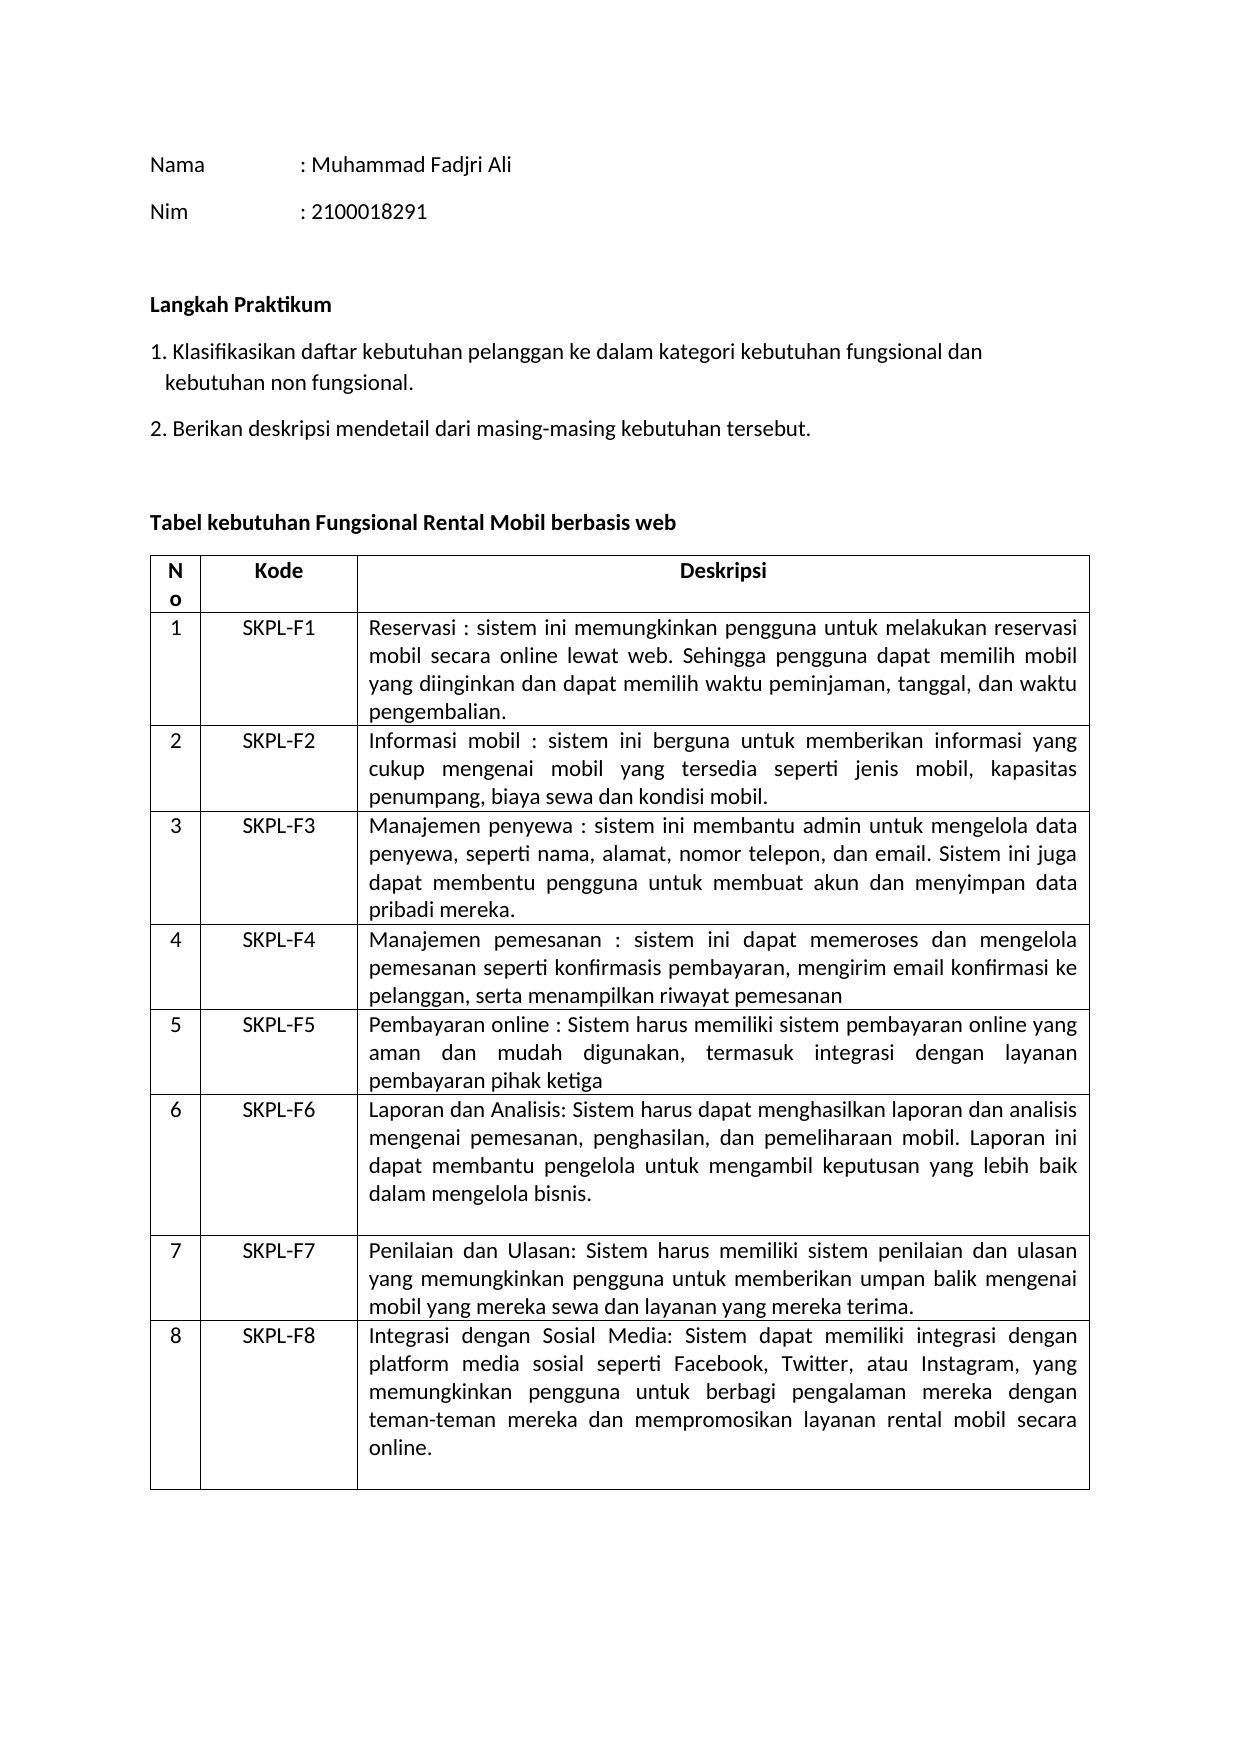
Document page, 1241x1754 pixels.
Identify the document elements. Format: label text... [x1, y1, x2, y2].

text 1. Klasifikasikan daftar kebutuhan pelanggan ke dalam kategori kebutuhan fungsional dan kebutuhan non fungsional. [150, 337, 1090, 396]
text Langkah Praktikum [150, 291, 1090, 319]
table_cell 7 [151, 1236, 200, 1320]
table_cell Pembayaran online : Sistem harus memiliki sistem pembayaran online yang aman dan mudah digunakan, termasuk integrasi dengan layanan pembayaran pihak ketiga [358, 1010, 1089, 1094]
table_cell SKPL-F5 [201, 1010, 357, 1094]
table_cell Manajemen penyewa : sistem ini membantu admin untuk mengelola data penyewa, seperti nama, alamat, nomor telepon, dan email. Sistem ini juga dapat membentu pengguna untuk membuat akun dan menyimpan data pribadi mereka. [358, 812, 1089, 924]
table_cell SKPL-F2 [201, 726, 357, 811]
text Nim : 2100018291 [150, 197, 1090, 225]
table_cell 2 [151, 726, 200, 811]
table_header Deskripsi [358, 556, 1089, 612]
table_cell 5 [151, 1010, 200, 1094]
table_cell 1 [151, 613, 200, 725]
table_cell Integrasi dengan Sosial Media: Sistem dapat memiliki integrasi dengan platform media sosial seperti Facebook, Twitter, atau Instagram, yang memungkinkan pengguna untuk berbagi pengalaman mereka dengan teman-teman mereka dan mempromosikan layanan rental mobil secara online. [358, 1321, 1089, 1489]
table_cell SKPL-F1 [201, 613, 357, 725]
table_cell Informasi mobil : sistem ini berguna untuk memberikan informasi yang cukup mengenai mobil yang tersedia seperti jenis mobil, kapasitas penumpang, biaya sewa dan kondisi mobil. [358, 726, 1089, 811]
table_cell 8 [151, 1321, 200, 1489]
text Nama : Muhammad Fadjri Ali [150, 150, 1090, 178]
table_cell 3 [151, 812, 200, 924]
text 2. Berikan deskripsi mendetail dari masing-masing kebutuhan tersebut. [150, 414, 1090, 443]
table_cell Reservasi : sistem ini memungkinkan pengguna untuk melakukan reservasi mobil secara online lewat web. Sehingga pengguna dapat memilih mobil yang diinginkan dan dapat memilih waktu peminjaman, tanggal, dan waktu pengembalian. [358, 613, 1089, 725]
table_cell SKPL-F4 [201, 925, 357, 1009]
table_cell 4 [151, 925, 200, 1009]
table_cell SKPL-F6 [201, 1095, 357, 1235]
table_header Kode [201, 556, 357, 612]
table_cell SKPL-F7 [201, 1236, 357, 1320]
table_cell Manajemen pemesanan : sistem ini dapat memeroses dan mengelola pemesanan seperti konfirmasis pembayaran, mengirim email konfirmasi ke pelanggan, serta menampilkan riwayat pemesanan [358, 925, 1089, 1009]
table_cell 6 [151, 1095, 200, 1235]
text Tabel kebutuhan Fungsional Rental Mobil berbasis web [150, 508, 1090, 536]
table_header No [151, 556, 200, 612]
table_cell SKPL-F8 [201, 1321, 357, 1489]
table_cell Laporan dan Analisis: Sistem harus dapat menghasilkan laporan dan analisis mengenai pemesanan, penghasilan, dan pemeliharaan mobil. Laporan ini dapat membantu pengelola untuk mengambil keputusan yang lebih baik dalam mengelola bisnis. [358, 1095, 1089, 1235]
table_cell Penilaian dan Ulasan: Sistem harus memiliki sistem penilaian dan ulasan yang memungkinkan pengguna untuk memberikan umpan balik mengenai mobil yang mereka sewa dan layanan yang mereka terima. [358, 1236, 1089, 1320]
table_cell SKPL-F3 [201, 812, 357, 924]
